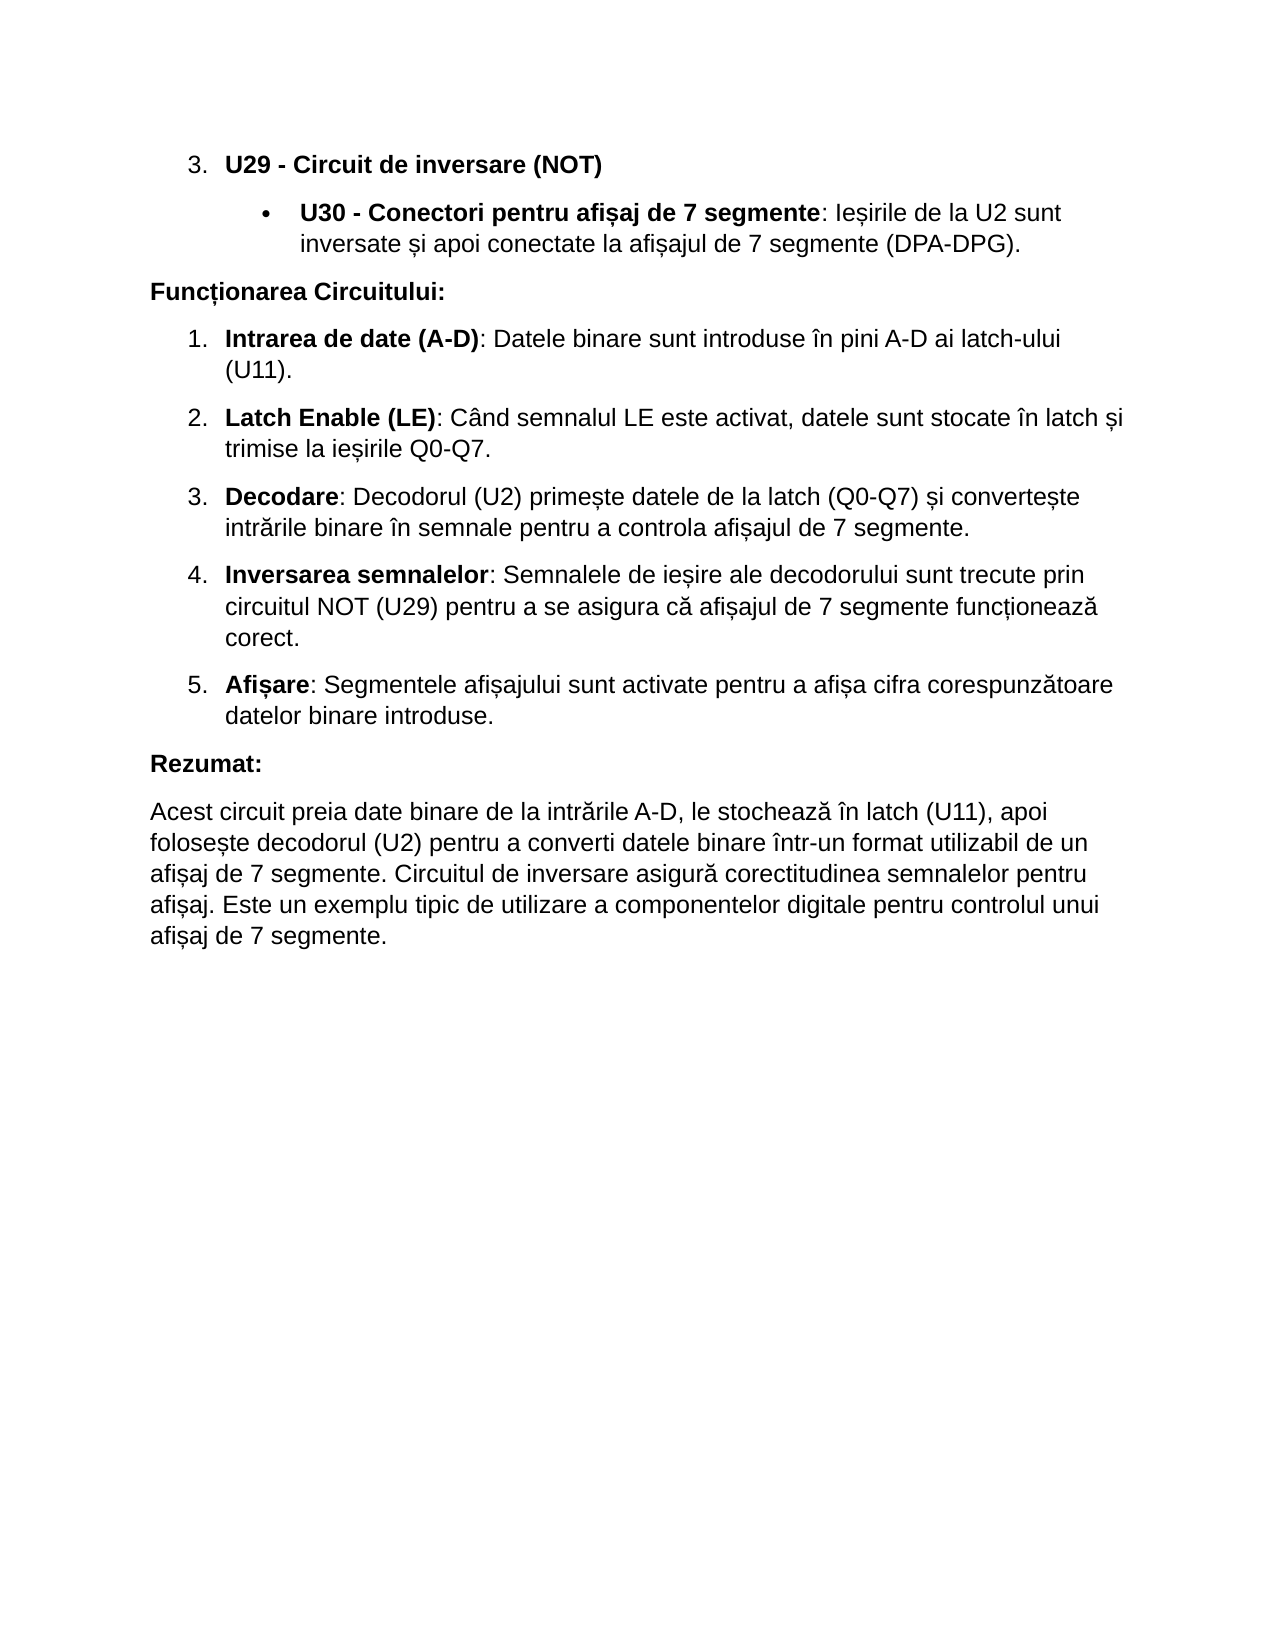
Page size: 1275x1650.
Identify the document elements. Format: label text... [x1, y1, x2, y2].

list U29 - Circuit de inversare (NOT) [187, 150, 1125, 179]
list Intrarea de date (A-D): Datele binare sunt introduse în pini A-D ai latch-ului (U11). [187, 324, 1125, 384]
list Afișare: Segmentele afișajului sunt activate pentru a afișa cifra corespunzătoare datelor binare introduse. [187, 670, 1125, 730]
list Latch Enable (LE): Când semnalul LE este activat, datele sunt stocate în latch și trimise la ieșirile Q0-Q7. [187, 403, 1125, 463]
list U30 - Conectori pentru afișaj de 7 segmente: Ieșirile de la U2 sunt inversate și apoi conectate la afișajul de 7 segmente (DPA-DPG). [262, 198, 1125, 257]
list Inversarea semnalelor: Semnalele de ieșire ale decodorului sunt trecute prin circuitul NOT (U29) pentru a se asigura că afișajul de 7 segmente funcționează corect. [187, 560, 1125, 651]
text Rezumat: [150, 749, 1125, 778]
text Funcționarea Circuitului: [150, 276, 1125, 305]
text Acest circuit preia date binare de la intrările A-D, le stochează în latch (U11), apoi folosește decodorul (U2) pentru a converti datele binare într-un format utilizabil de un afișaj de 7 segmente. Circuitul de inversare asigură corectitudinea semnalelor pentru afișaj. Este un exemplu tipic de utilizare a componentelor digitale pentru controlul unui afișaj de 7 segmente. [150, 797, 1125, 949]
list Decodare: Decodorul (U2) primește datele de la latch (Q0-Q7) și convertește intrările binare în semnale pentru a controla afișajul de 7 segmente. [187, 482, 1125, 541]
